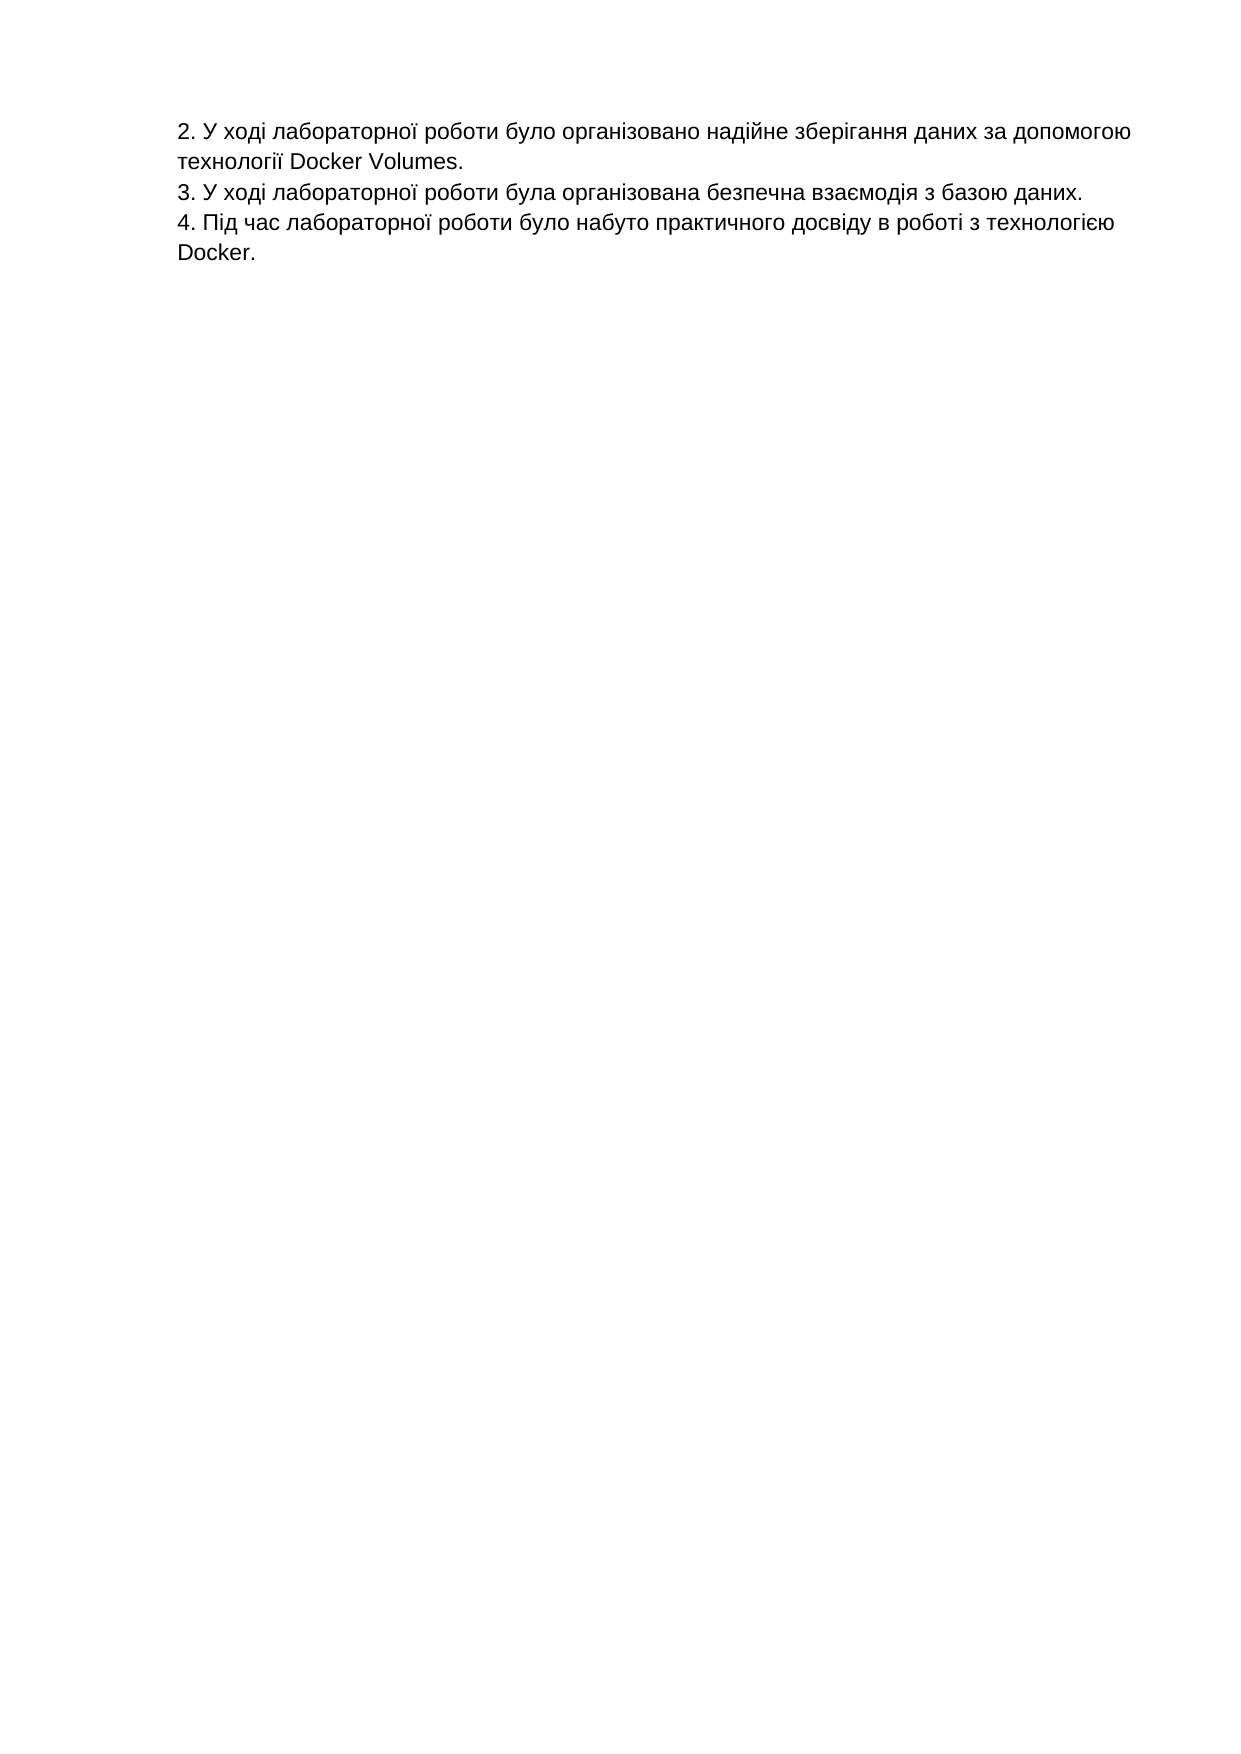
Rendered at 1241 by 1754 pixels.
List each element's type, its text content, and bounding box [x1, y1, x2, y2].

text 2. У ході лабораторної роботи було організовано надійне зберігання даних за допомогою технології Docker Volumes. [177, 118, 1152, 174]
text 4. Під час лабораторної роботи було набуто практичного досвіду в роботі з технологією Docker. [177, 209, 1152, 265]
text 3. У ході лабораторної роботи була організована безпечна взаємодія з базою даних. [177, 178, 1152, 205]
